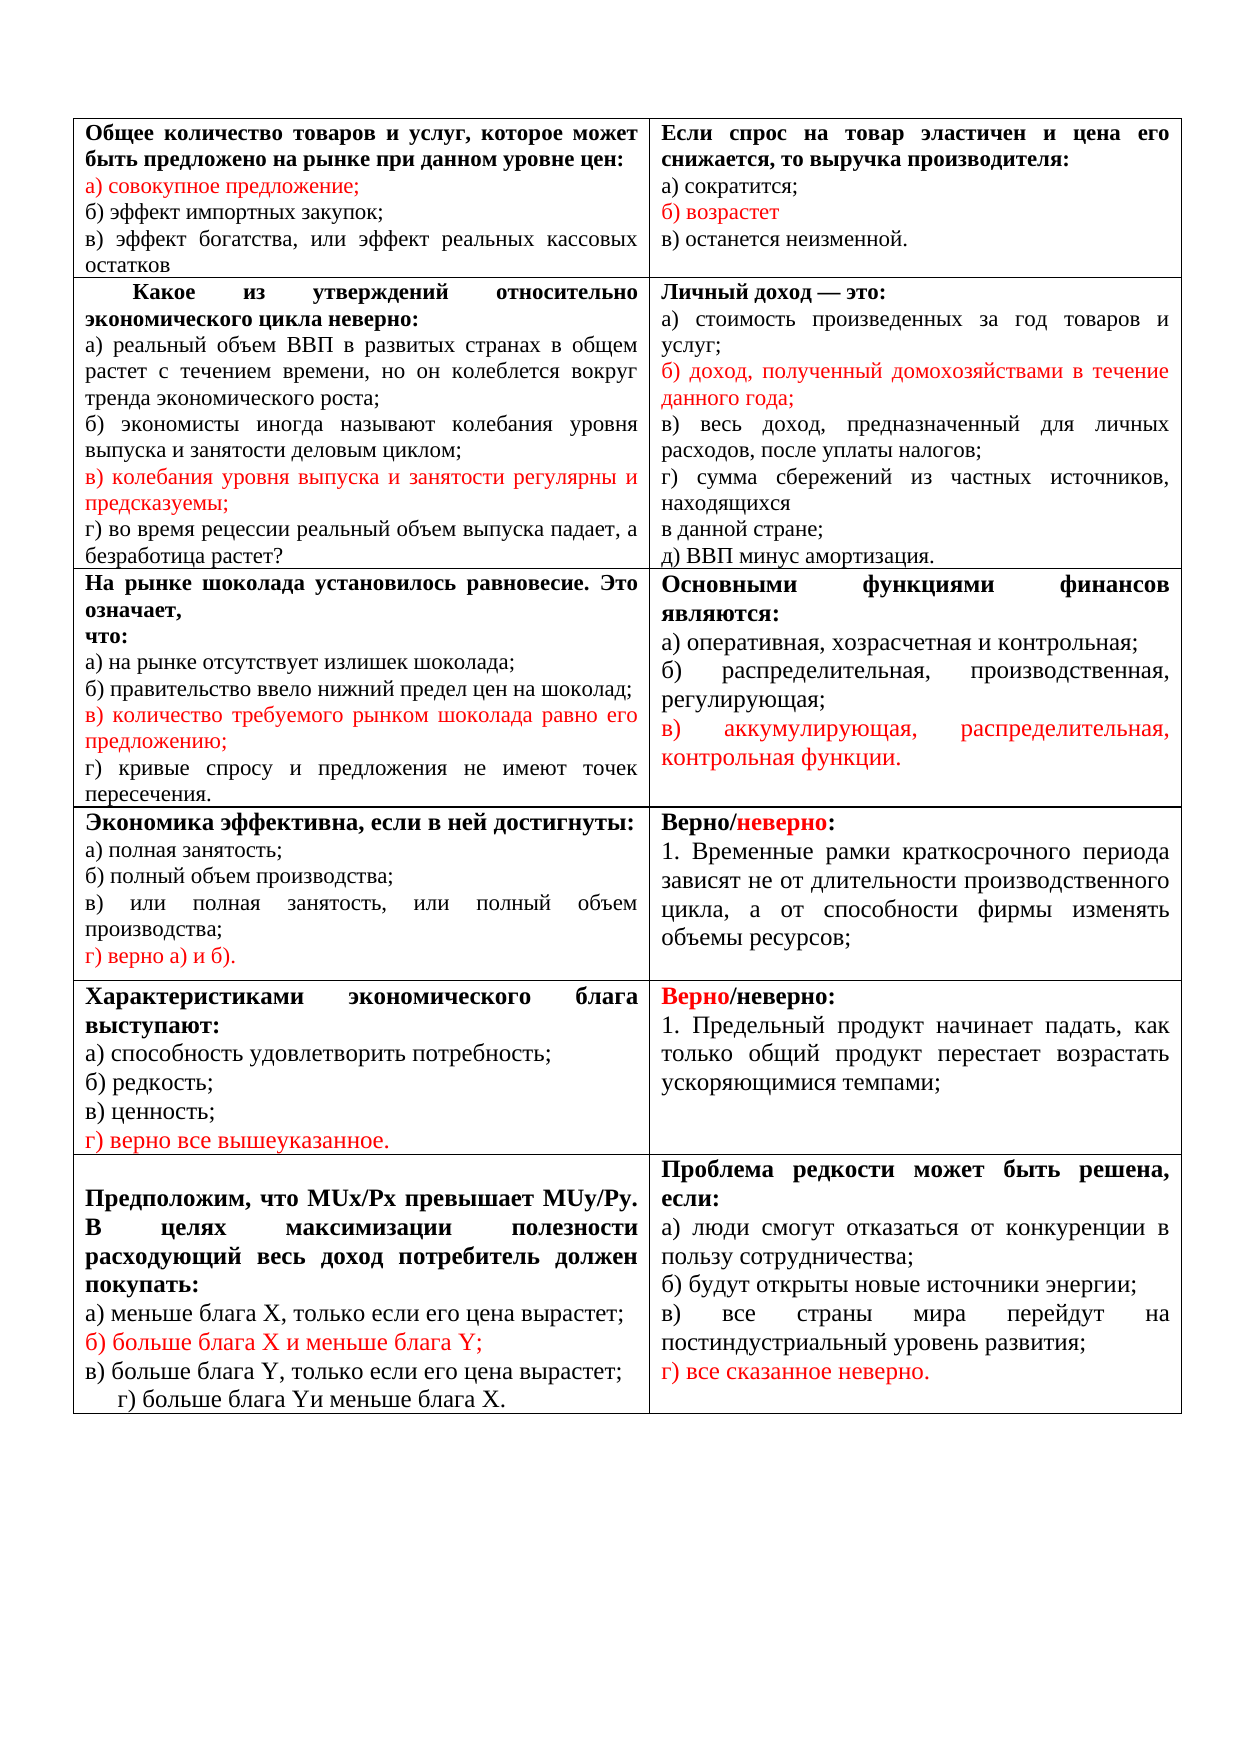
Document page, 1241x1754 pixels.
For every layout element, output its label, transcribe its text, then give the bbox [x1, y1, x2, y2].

table_cell Характеристиками экономического блага выступают: а) способность удовлетворить потребность; б) редкость; в) ценность; г) верно все вышеуказанное. [74, 981, 649, 1153]
table_cell На рынке шоколада установилось равновесие. Это означает, что: а) на рынке отсутствует излишек шоколада; б) правительство ввело нижний предел цен на шоколад; в) количество требуемого рынком шоколада равно его предложению; г) кривые спросу и предложения не имеют точек пересечения. [74, 569, 649, 806]
table_cell Общее количество товаров и услуг, которое может быть предложено на рынке при данном уровне цен: а) совокупное предложение; б) эффект импортных закупок; в) эффект богатства, или эффект реальных кассовых остатков [74, 119, 649, 277]
table_cell Какое из утверждений относительно экономического цикла неверно: а) реальный объем ВВП в развитых странах в общем растет с течением времени, но он колеблется вокруг тренда экономического роста; б) экономисты иногда называют колебания уровня выпуска и занятости деловым циклом; в) колебания уровня выпуска и занятости регулярны и предсказуемы; г) во время рецессии реальный объем выпуска падает, а безработица растет? [74, 278, 649, 568]
table_cell Верно/неверно: 1. Временные рамки краткосрочного периода зависят не от длительности производственного цикла, а от способности фирмы изменять объемы ресурсов; [650, 808, 1181, 980]
table_cell Если спрос на товар эластичен и цена его снижается, то выручка производителя: а) сократится; б) возрастет в) останется неизменной. [650, 119, 1181, 277]
table_cell Предположим, что MUx/Px превышает MUy/Py. В целях максимизации полезности расходующий весь доход потребитель должен покупать: а) меньше блага X, только если его цена вырастет; б) больше блага X и меньше блага Y; в) больше блага Y, только если его цена вырастет; г) больше блага Yи меньше блага X. [74, 1155, 649, 1413]
table_cell Верно/неверно: 1. Предельный продукт начинает падать, как только общий продукт перестает возрастать ускоряющимися темпами; [650, 981, 1181, 1153]
table_cell Экономика эффективна, если в ней достигнуты: а) полная занятость; б) полный объем производства; в) или полная занятость, или полный объем производства; г) верно а) и б). [74, 808, 649, 980]
table_cell Основными функциями финансов являются: а) оперативная, хозрасчетная и контрольная; б) распределительная, производственная, регулирующая; в) аккумулирующая, распределительная, контрольная функции. [650, 569, 1181, 806]
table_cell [650, 1155, 1181, 1413]
